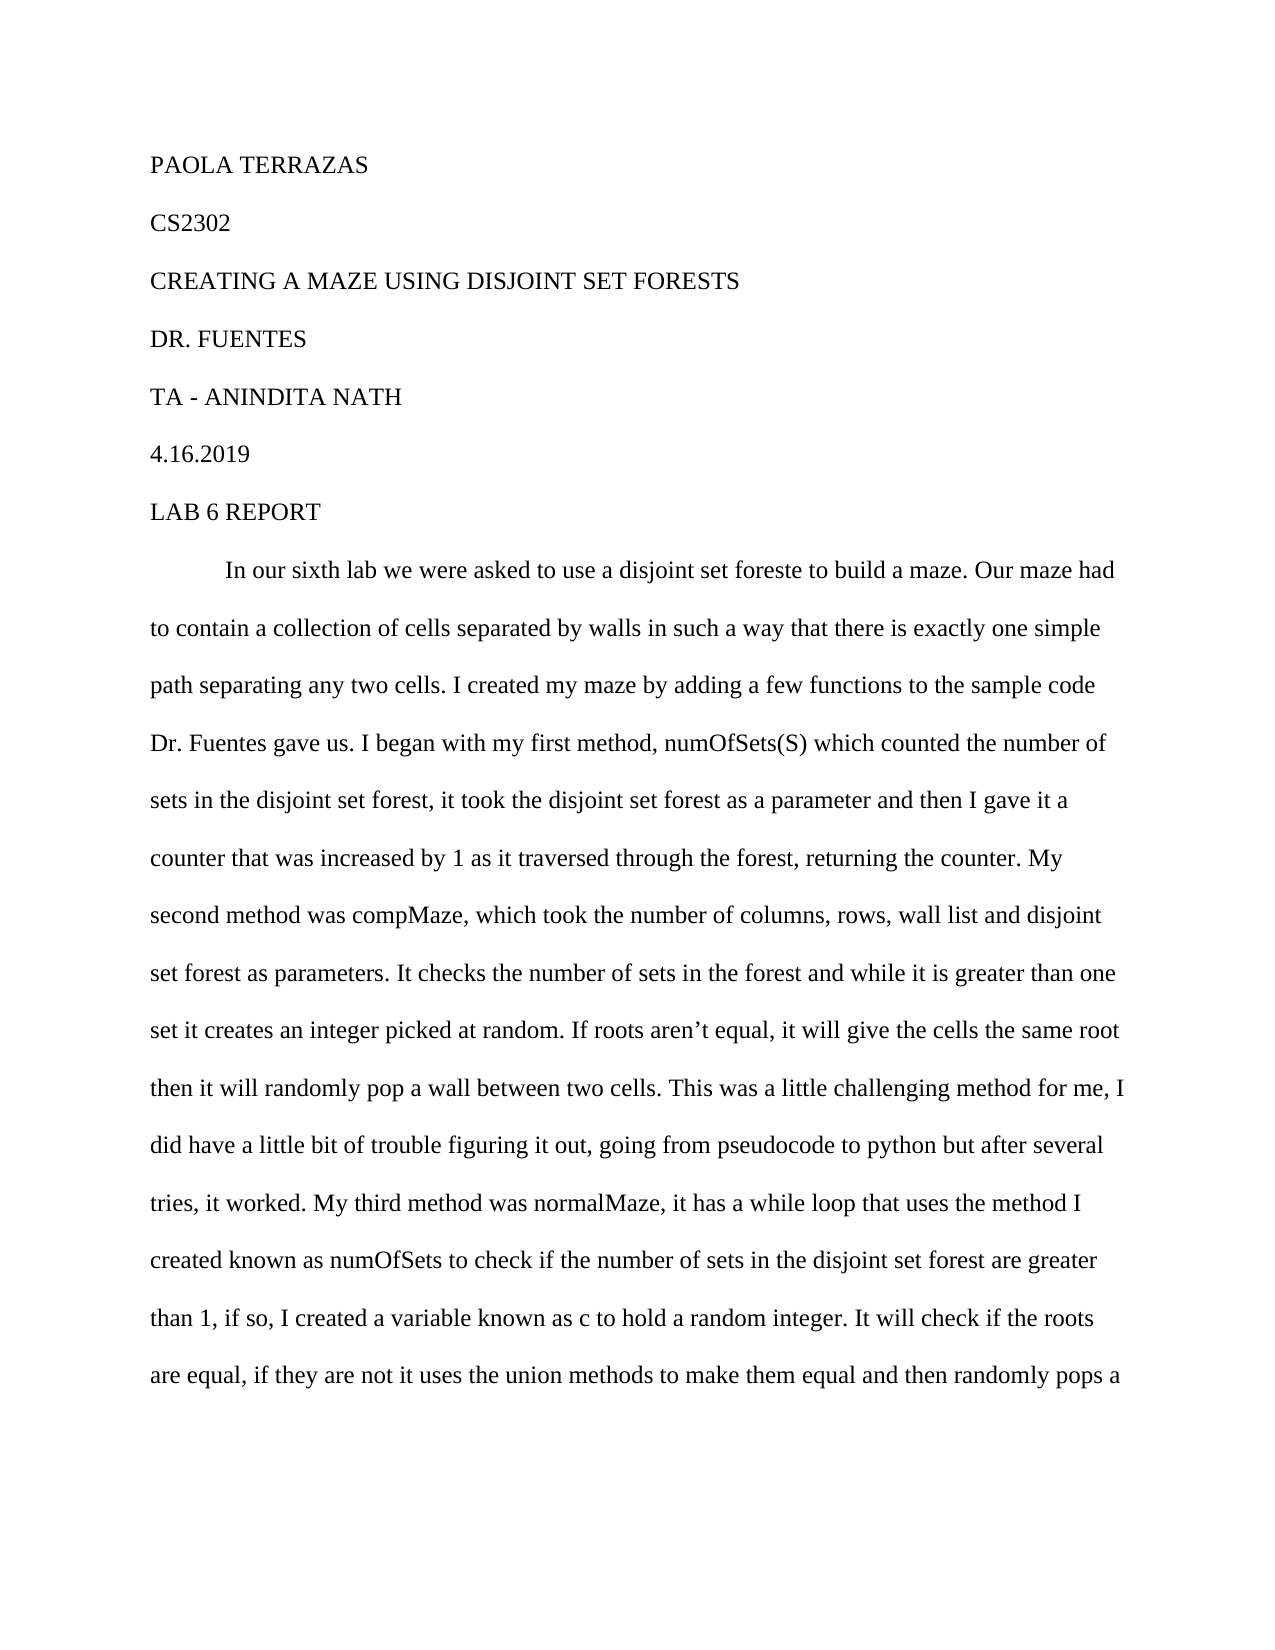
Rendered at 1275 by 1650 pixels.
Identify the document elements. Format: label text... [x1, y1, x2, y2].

text DR. FUENTES [150, 324, 1125, 352]
text 4.16.2019 [150, 439, 1125, 468]
text LAB 6 REPORT [150, 497, 1125, 526]
text TA - ANINDITA NATH [150, 382, 1125, 410]
text CREATING A MAZE USING DISJOINT SET FORESTS [150, 266, 1125, 294]
text PAOLA TERRAZAS [150, 150, 1125, 179]
text CS2302 [150, 208, 1125, 237]
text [150, 555, 1125, 1389]
